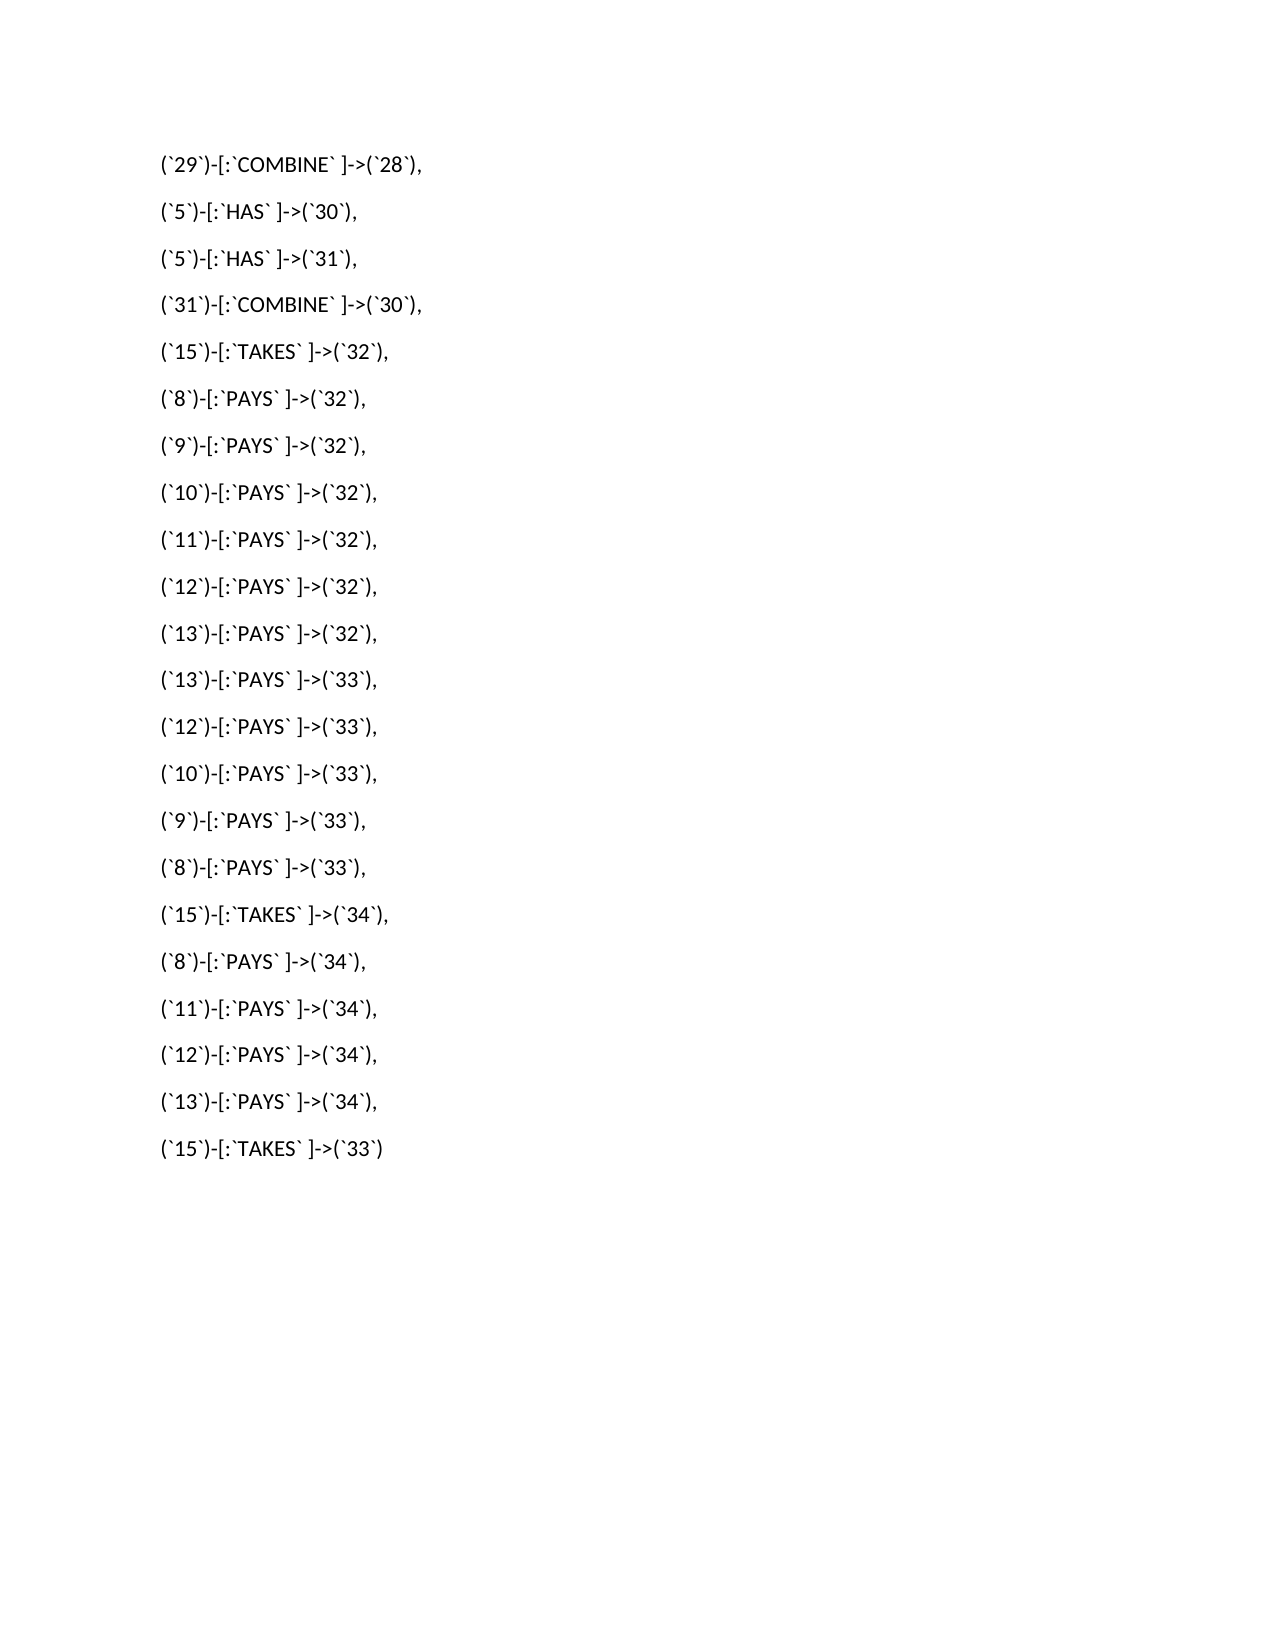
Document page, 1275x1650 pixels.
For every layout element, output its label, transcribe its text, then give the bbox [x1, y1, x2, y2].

text (`11`)-[:`PAYS` ]->(`32`), [150, 525, 1125, 553]
text (`13`)-[:`PAYS` ]->(`33`), [150, 666, 1125, 694]
text (`12`)-[:`PAYS` ]->(`33`), [150, 712, 1125, 741]
text (`29`)-[:`COMBINE` ]->(`28`), [150, 150, 1125, 178]
text (`13`)-[:`PAYS` ]->(`32`), [150, 619, 1125, 647]
text (`15`)-[:`TAKES` ]->(`33`) [150, 1134, 1125, 1162]
text (`31`)-[:`COMBINE` ]->(`30`), [150, 291, 1125, 319]
text (`5`)-[:`HAS` ]->(`31`), [150, 244, 1125, 272]
text (`9`)-[:`PAYS` ]->(`33`), [150, 806, 1125, 834]
text (`9`)-[:`PAYS` ]->(`32`), [150, 431, 1125, 459]
text (`12`)-[:`PAYS` ]->(`34`), [150, 1041, 1125, 1069]
text (`8`)-[:`PAYS` ]->(`32`), [150, 384, 1125, 412]
text (`8`)-[:`PAYS` ]->(`33`), [150, 853, 1125, 881]
text (`8`)-[:`PAYS` ]->(`34`), [150, 947, 1125, 975]
text (`15`)-[:`TAKES` ]->(`34`), [150, 900, 1125, 928]
text (`10`)-[:`PAYS` ]->(`32`), [150, 478, 1125, 506]
text (`11`)-[:`PAYS` ]->(`34`), [150, 994, 1125, 1022]
text (`5`)-[:`HAS` ]->(`30`), [150, 197, 1125, 225]
text (`15`)-[:`TAKES` ]->(`32`), [150, 337, 1125, 366]
text (`10`)-[:`PAYS` ]->(`33`), [150, 759, 1125, 787]
text (`13`)-[:`PAYS` ]->(`34`), [150, 1087, 1125, 1116]
text (`12`)-[:`PAYS` ]->(`32`), [150, 572, 1125, 600]
